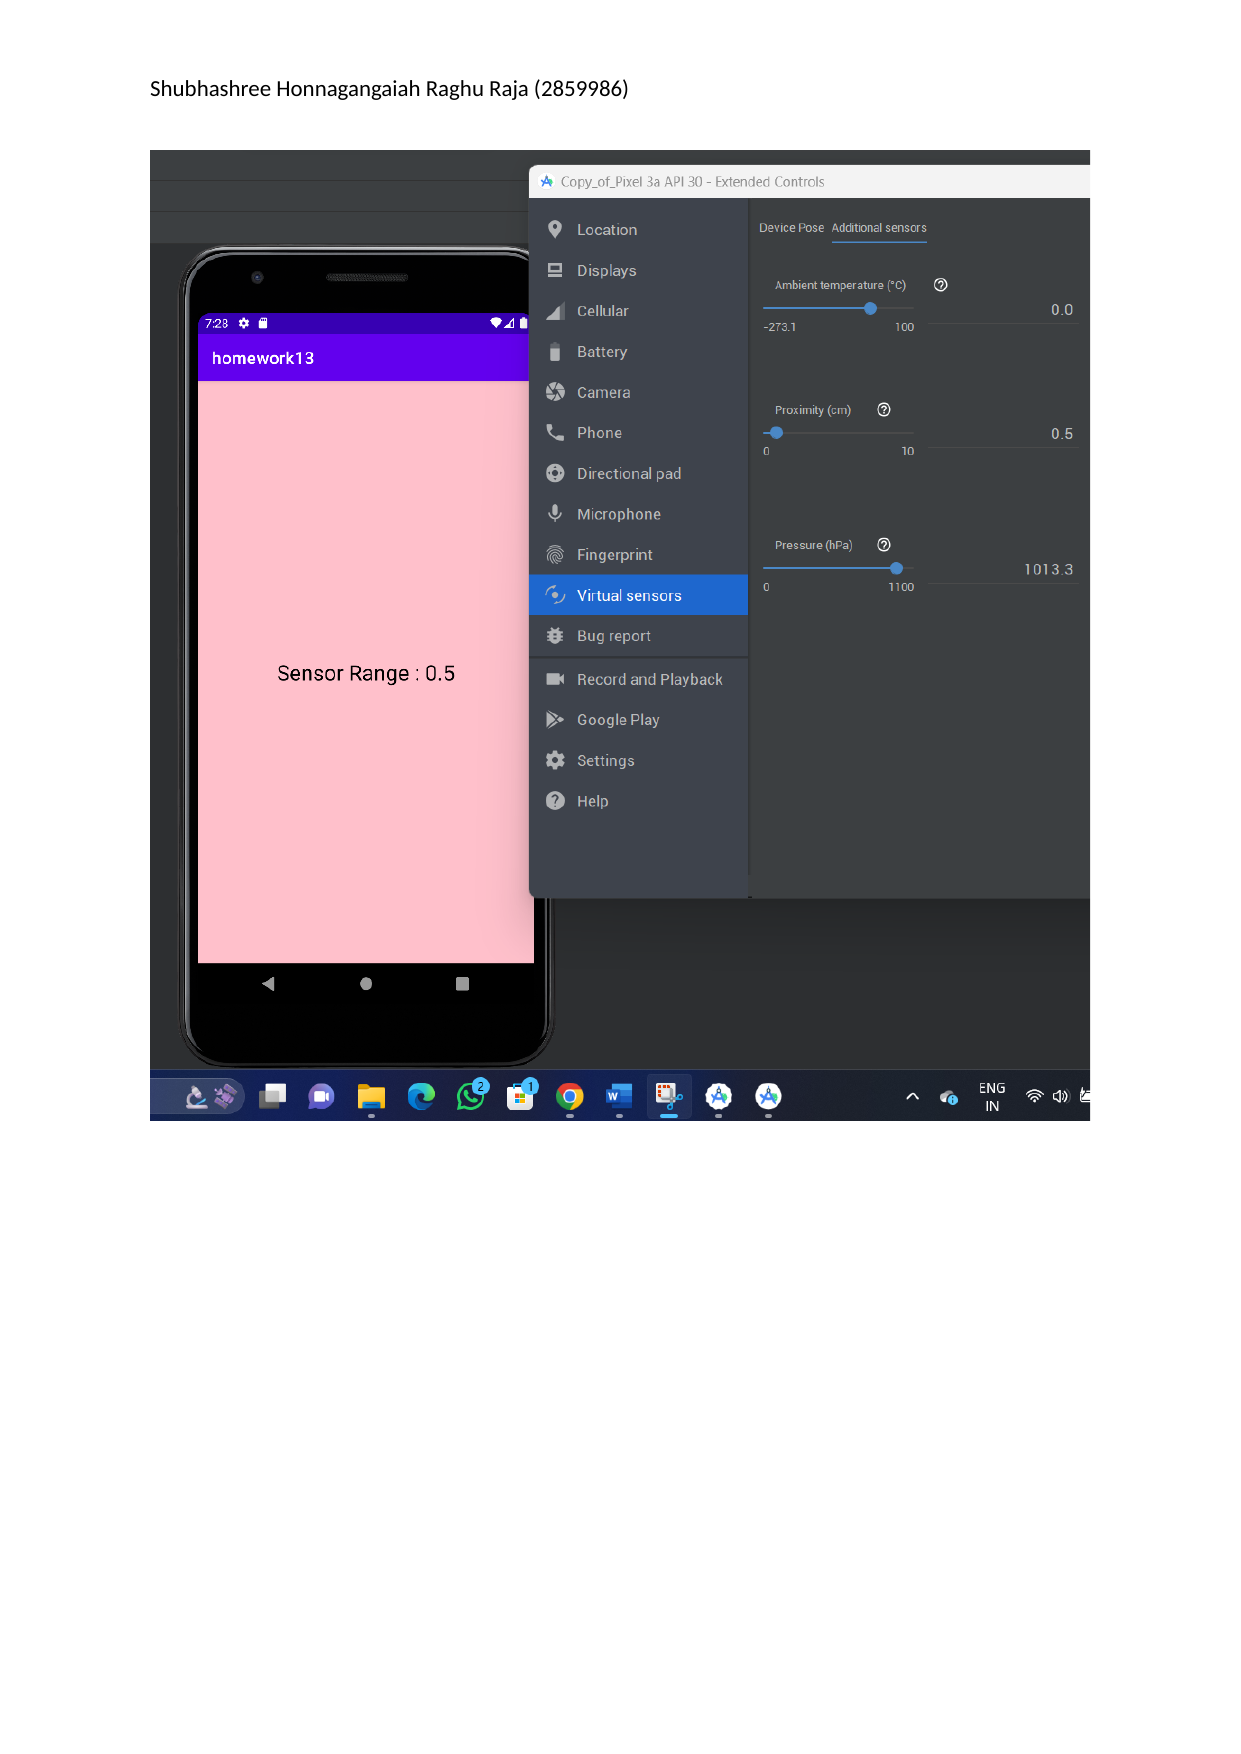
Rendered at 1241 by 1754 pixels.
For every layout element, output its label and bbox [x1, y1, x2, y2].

picture [150, 150, 1091, 1121]
